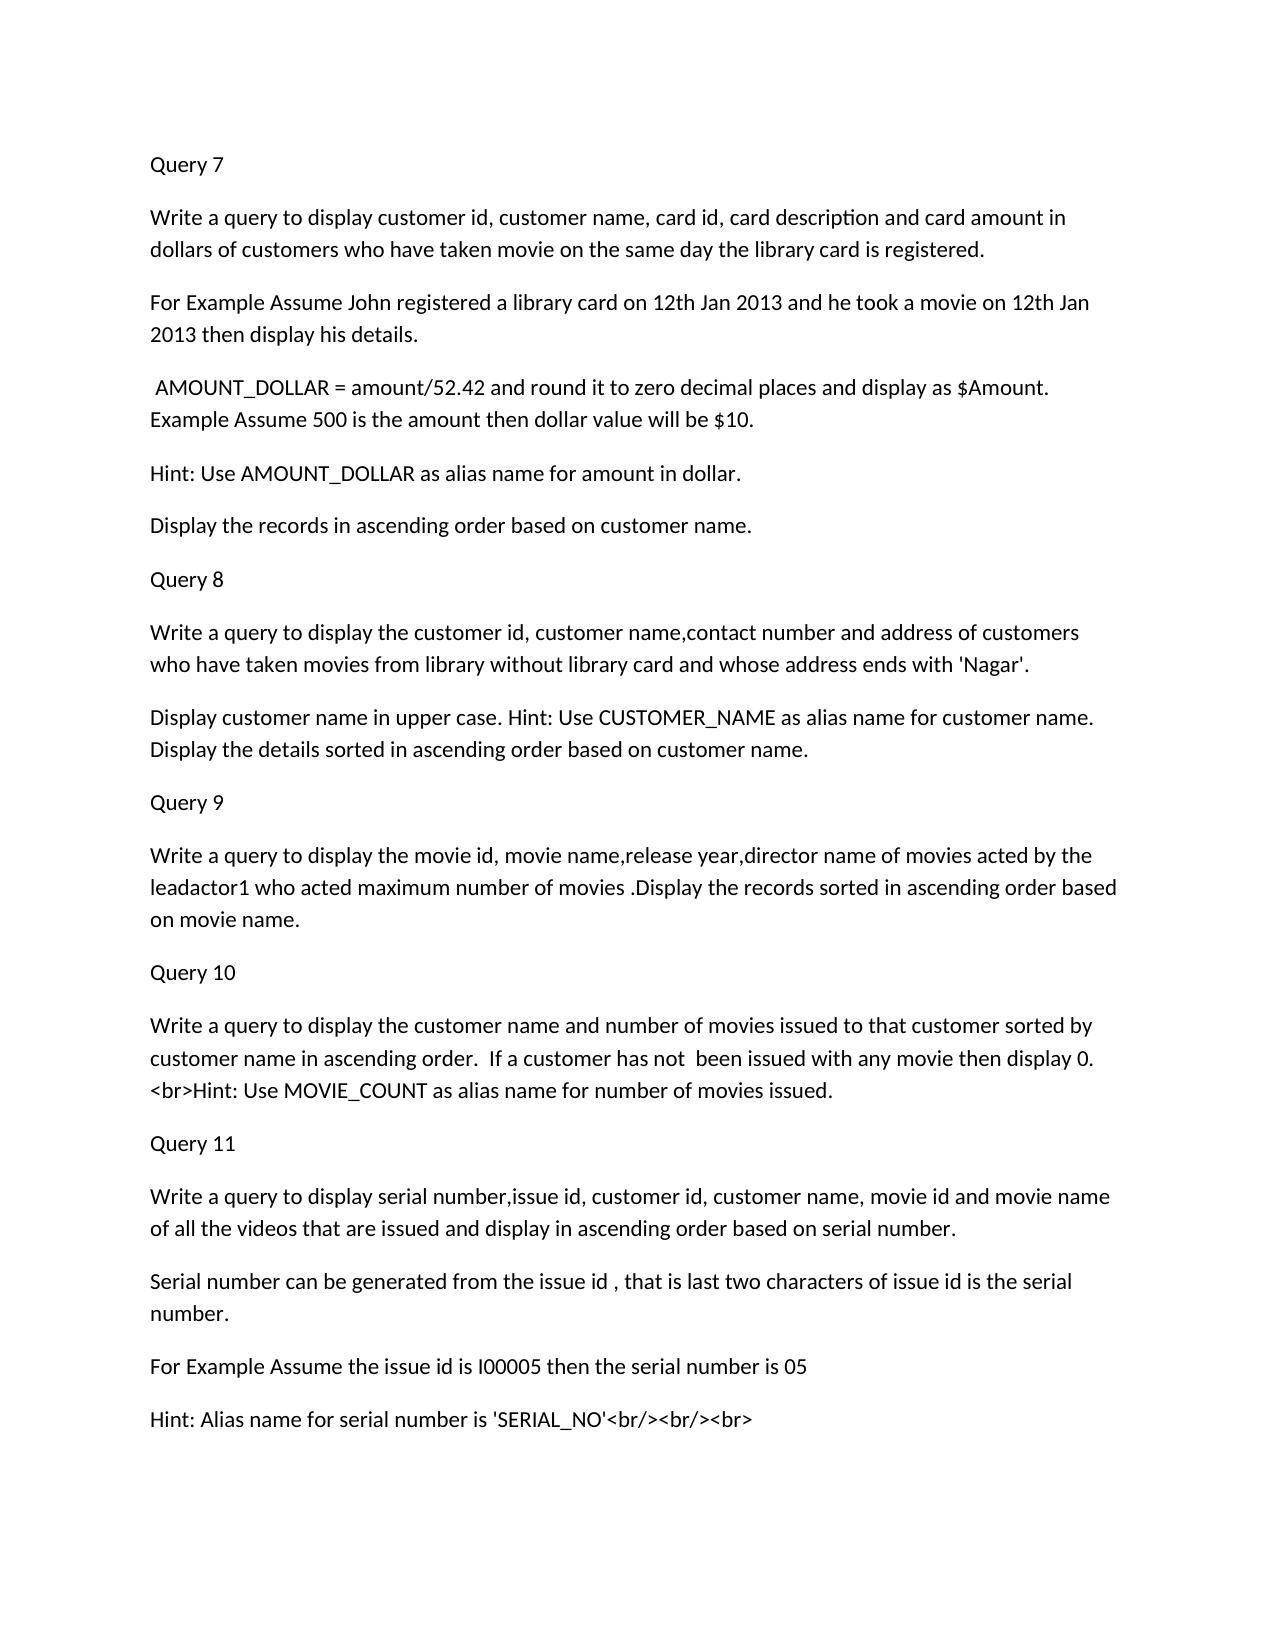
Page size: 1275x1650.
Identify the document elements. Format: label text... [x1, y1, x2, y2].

text AMOUNT_DOLLAR = amount/52.42 and round it to zero decimal places and display as $Amount. Example Assume 500 is the amount then dollar value will be $10. [150, 373, 1125, 434]
text Query 11 [150, 1129, 1125, 1157]
text Query 9 [150, 788, 1125, 816]
text Write a query to display serial number,issue id, customer id, customer name, movie id and movie name of all the videos that are issued and display in ascending order based on serial number. [150, 1182, 1125, 1242]
text Query 8 [150, 565, 1125, 593]
text Display the records in ascending order based on customer name. [150, 512, 1125, 540]
text For Example Assume the issue id is I00005 then the serial number is 05 [150, 1352, 1125, 1380]
text Write a query to display the movie id, movie name,release year,director name of movies acted by the leadactor1 who acted maximum number of movies .Display the records sorted in ascending order based on movie name. [150, 841, 1125, 933]
text Hint: Use AMOUNT_DOLLAR as alias name for amount in dollar. [150, 459, 1125, 487]
text Serial number can be generated from the issue id , that is last two characters of issue id is the serial number. [150, 1267, 1125, 1327]
text Write a query to display the customer name and number of movies issued to that customer sorted by customer name in ascending order. If a customer has not been issued with any movie then display 0. <br>Hint: Use MOVIE_COUNT as alias name for number of movies issued. [150, 1012, 1125, 1104]
text Write a query to display the customer id, customer name,contact number and address of customers who have taken movies from library without library card and whose address ends with 'Nagar'. [150, 618, 1125, 678]
text Display customer name in upper case. Hint: Use CUSTOMER_NAME as alias name for customer name. Display the details sorted in ascending order based on customer name. [150, 703, 1125, 763]
text Write a query to display customer id, customer name, card id, card description and card amount in dollars of customers who have taken movie on the same day the library card is registered. [150, 203, 1125, 263]
text Query 7 [150, 150, 1125, 178]
text Hint: Alias name for serial number is 'SERIAL_NO'<br/><br/><br> [150, 1405, 1125, 1433]
text For Example Assume John registered a library card on 12th Jan 2013 and he took a movie on 12th Jan 2013 then display his details. [150, 288, 1125, 348]
text Query 10 [150, 958, 1125, 987]
